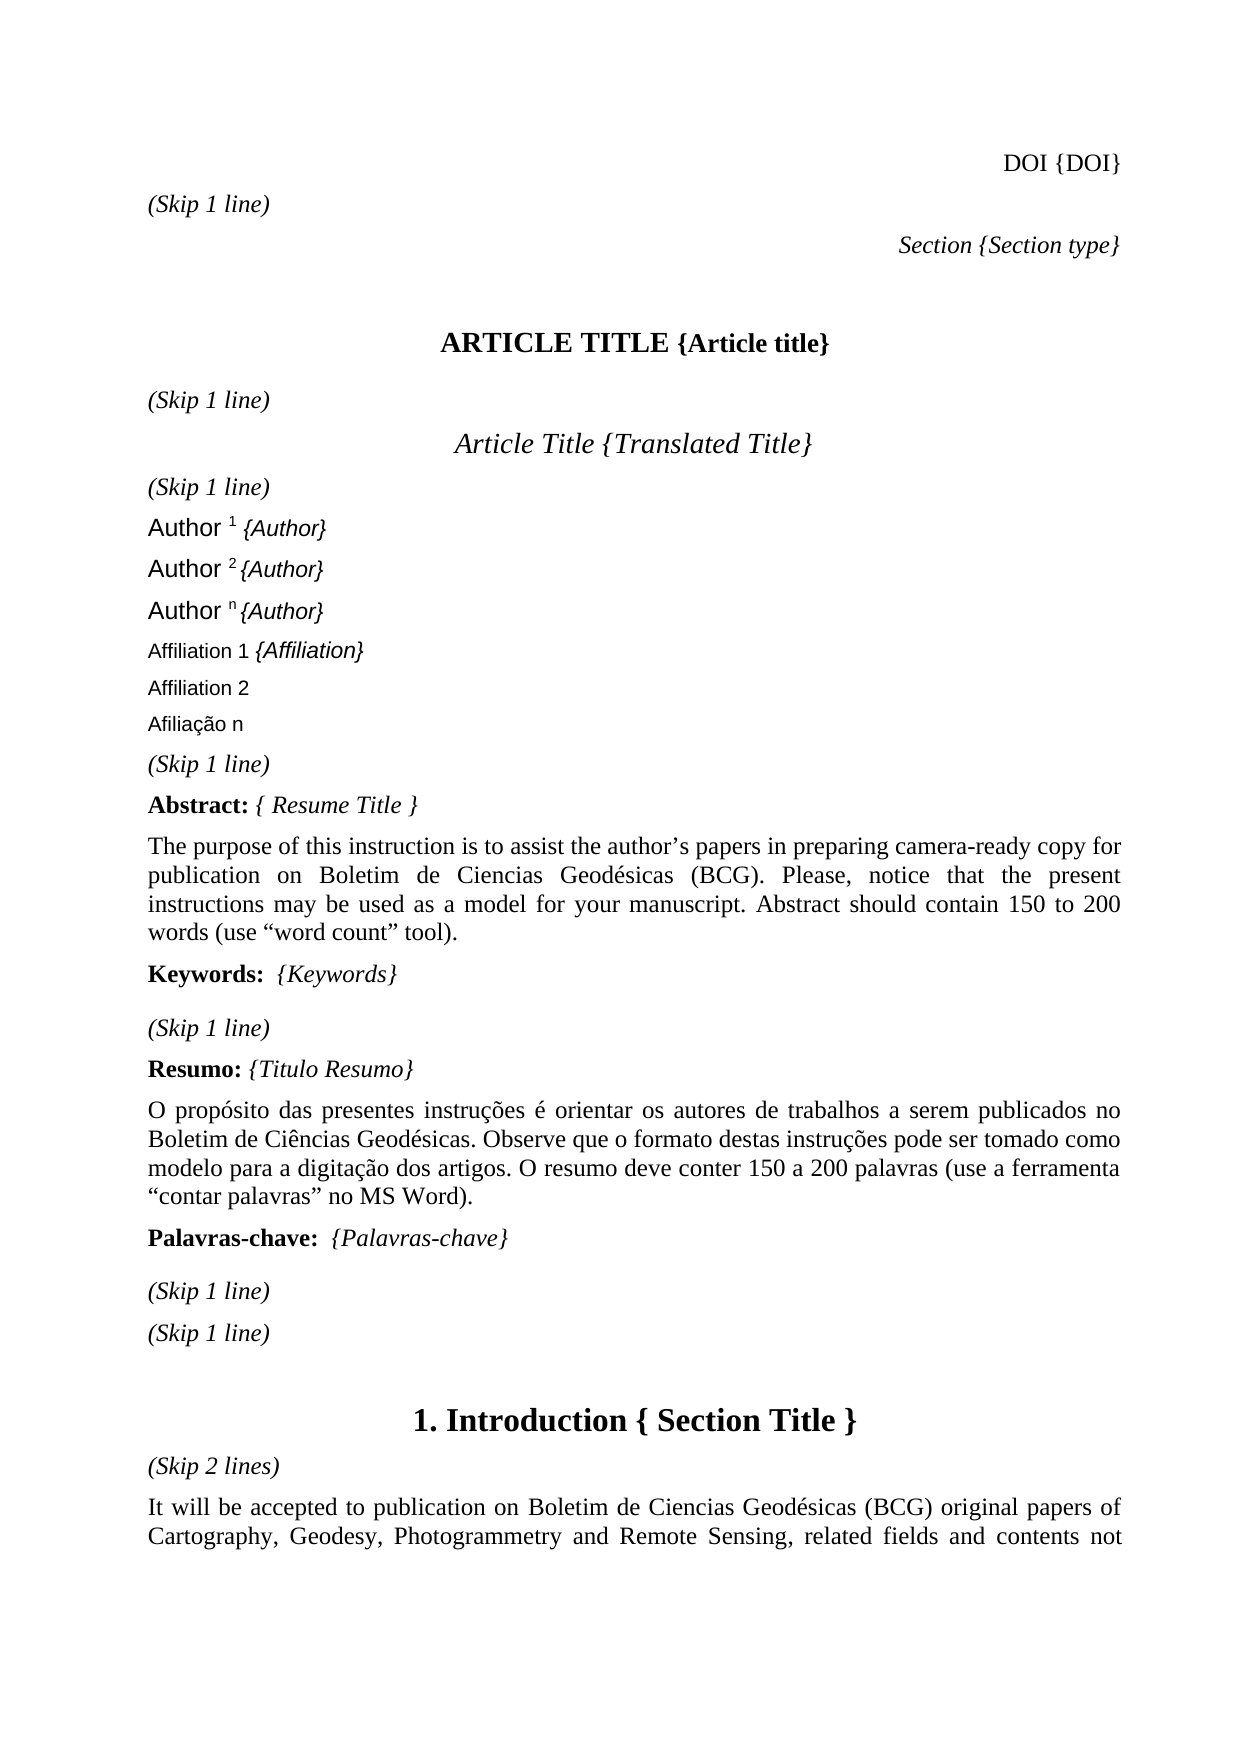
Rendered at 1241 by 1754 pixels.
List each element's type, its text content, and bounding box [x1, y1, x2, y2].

text (Skip 1 line) [148, 189, 1122, 218]
text (Skip 2 lines) [148, 1451, 1122, 1480]
text (Skip 1 line) [148, 1013, 1122, 1041]
text (Skip 1 line) [148, 749, 1122, 777]
text (Skip 1 line) [148, 1276, 1122, 1305]
text Author 1 {Author} [148, 513, 1122, 542]
text Affiliation 2 [148, 676, 1122, 700]
text Palavras-chave: {Palavras-chave} [148, 1223, 1122, 1251]
text Afiliação n [148, 712, 1122, 736]
text Keywords: {Keywords} [148, 959, 1122, 987]
text Author 2 {Author} [148, 554, 1122, 583]
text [148, 1492, 1122, 1550]
text DOI {DOI} [148, 148, 1122, 176]
text Affiliation 1 {Affiliation} [148, 637, 1122, 663]
text Resumo: {Titulo Resumo} [148, 1054, 1122, 1083]
text Article Title {Translated Title} [148, 426, 1122, 459]
title 1. Introduction { Section Title } [148, 1400, 1122, 1438]
text Section {Section type} [148, 230, 1122, 259]
text Abstract: { Resume Title } [148, 790, 1122, 819]
text Author n {Author} [148, 596, 1122, 624]
text (Skip 1 line) [148, 385, 1122, 413]
title ARTICLE TITLE {Article title} [148, 325, 1122, 359]
text The purpose of this instruction is to assist the author’s papers in preparing camera-ready copy for publication on Boletim de Ciencias Geodésicas (BCG). Please, notice that the present instructions may be used as a model for your manuscript. Abstract should contain 150 to 200 words (use “word count” tool). [148, 831, 1122, 946]
text (Skip 1 line) [148, 1318, 1122, 1346]
text O propósito das presentes instruções é orientar os autores de trabalhos a serem publicados no Boletim de Ciências Geodésicas. Observe que o formato destas instruções pode ser tomado como modelo para a digitação dos artigos. O resumo deve conter 200 palavras (use a ferramenta “contar palavras” no MS Word). [148, 1095, 1122, 1210]
text (Skip 1 line) [148, 472, 1122, 501]
